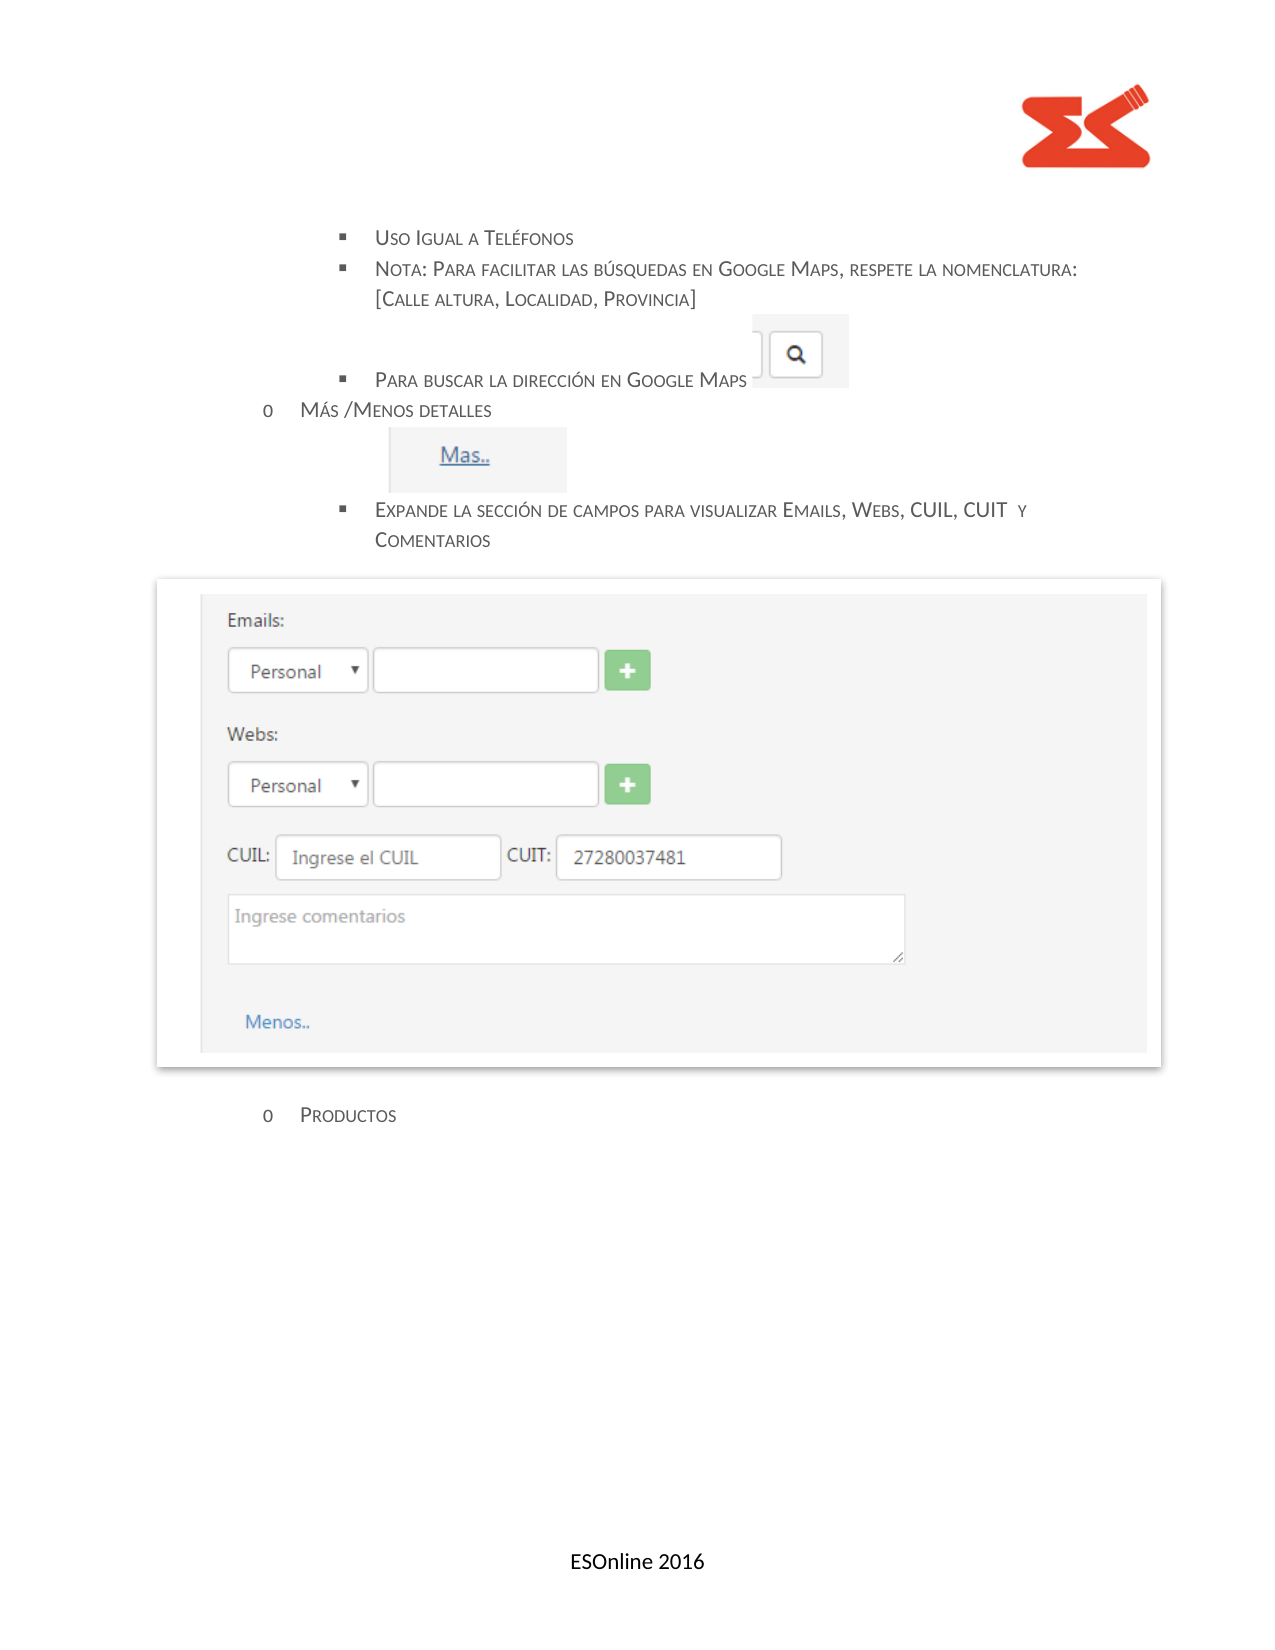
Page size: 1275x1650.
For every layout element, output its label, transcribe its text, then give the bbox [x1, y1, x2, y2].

picture [752, 314, 849, 388]
picture [1013, 75, 1159, 177]
picture [172, 594, 1147, 1053]
list Nota: Para facilitar las búsquedas en Google Maps, respete la nomenclatura: [Calle altura, Localidad, Provincia] [337, 254, 1125, 312]
list Productos [262, 1100, 1125, 1129]
list Para buscar la dirección en Google Maps [337, 314, 1125, 393]
picture [375, 427, 568, 493]
list Expande la sección de campos para visualizar Emails, Webs, CUIL, CUIT y Comentarios [337, 495, 1125, 553]
list Uso Igual a Teléfonos [337, 223, 1125, 252]
list Más /Menos detalles [262, 396, 1125, 425]
